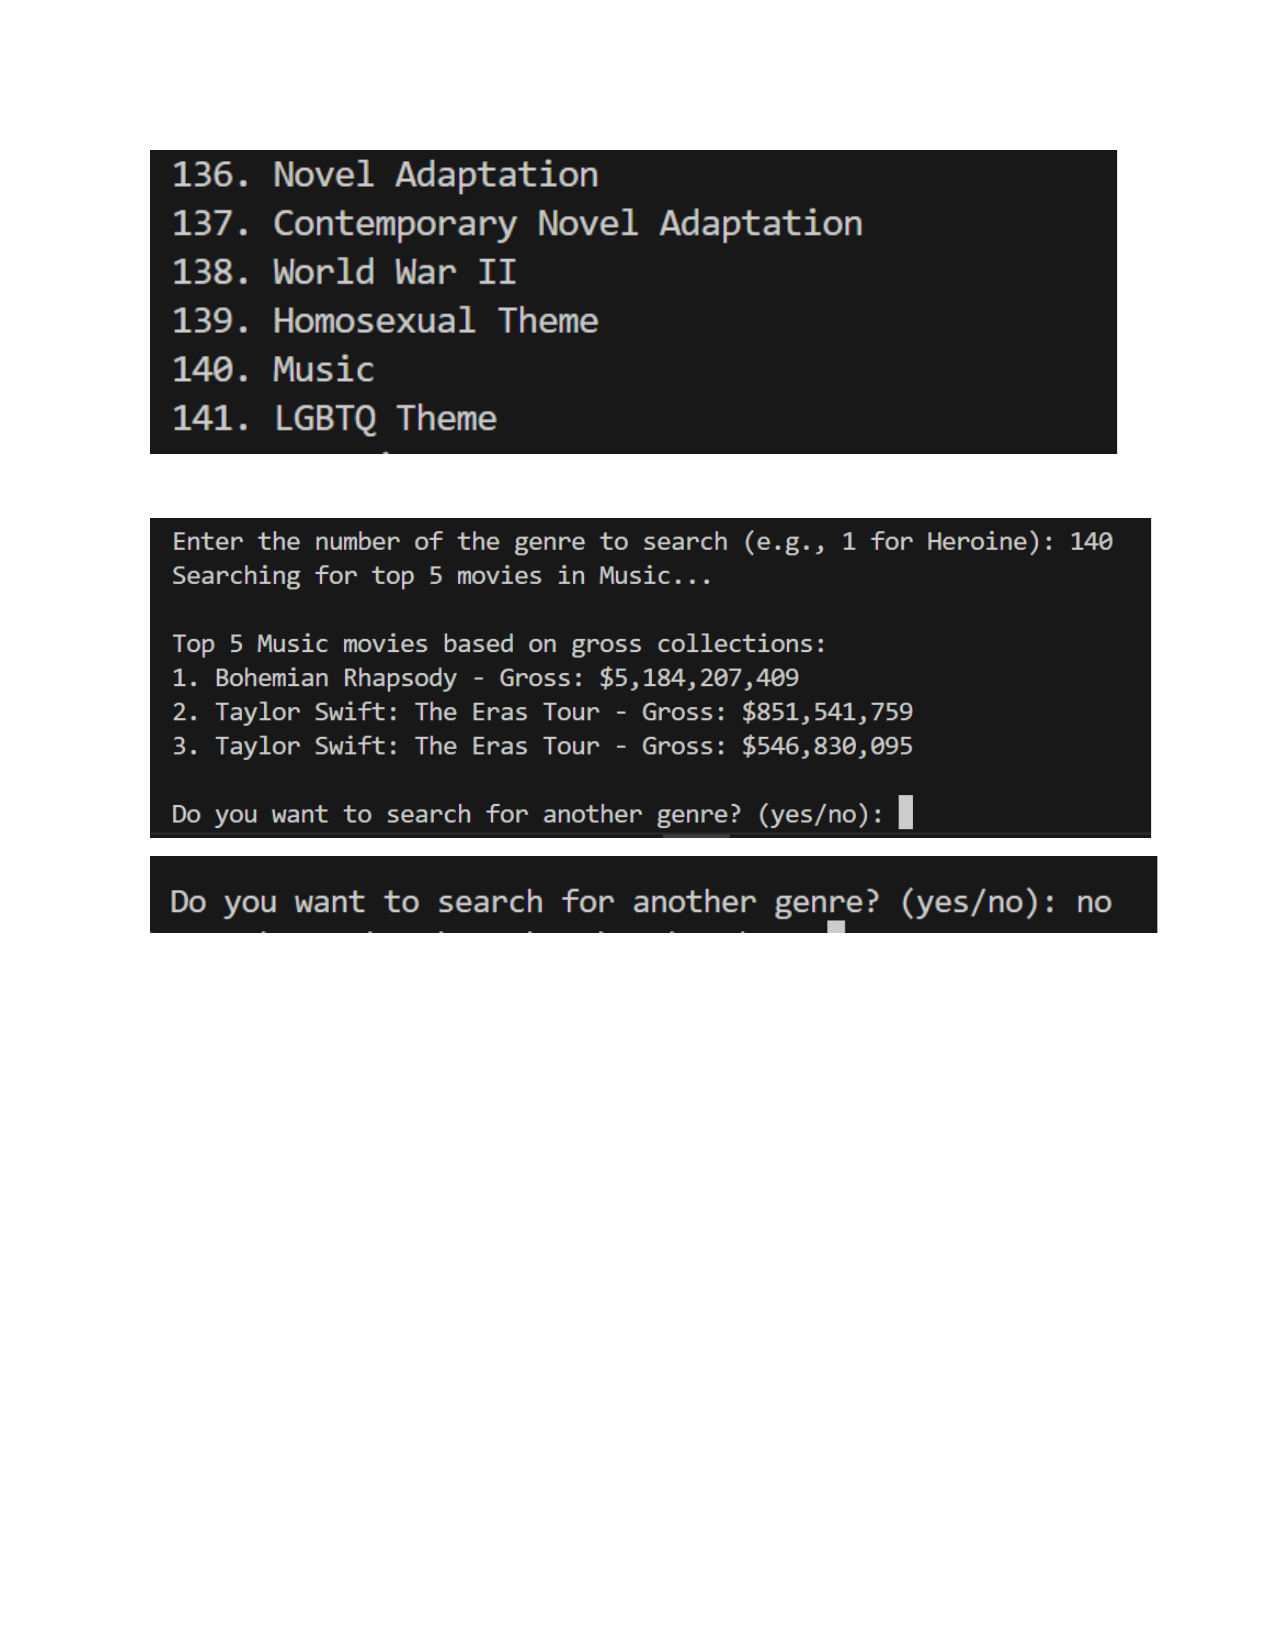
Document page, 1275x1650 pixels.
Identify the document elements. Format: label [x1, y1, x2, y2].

picture [150, 518, 1152, 838]
picture [150, 856, 1158, 933]
picture [150, 150, 1118, 454]
